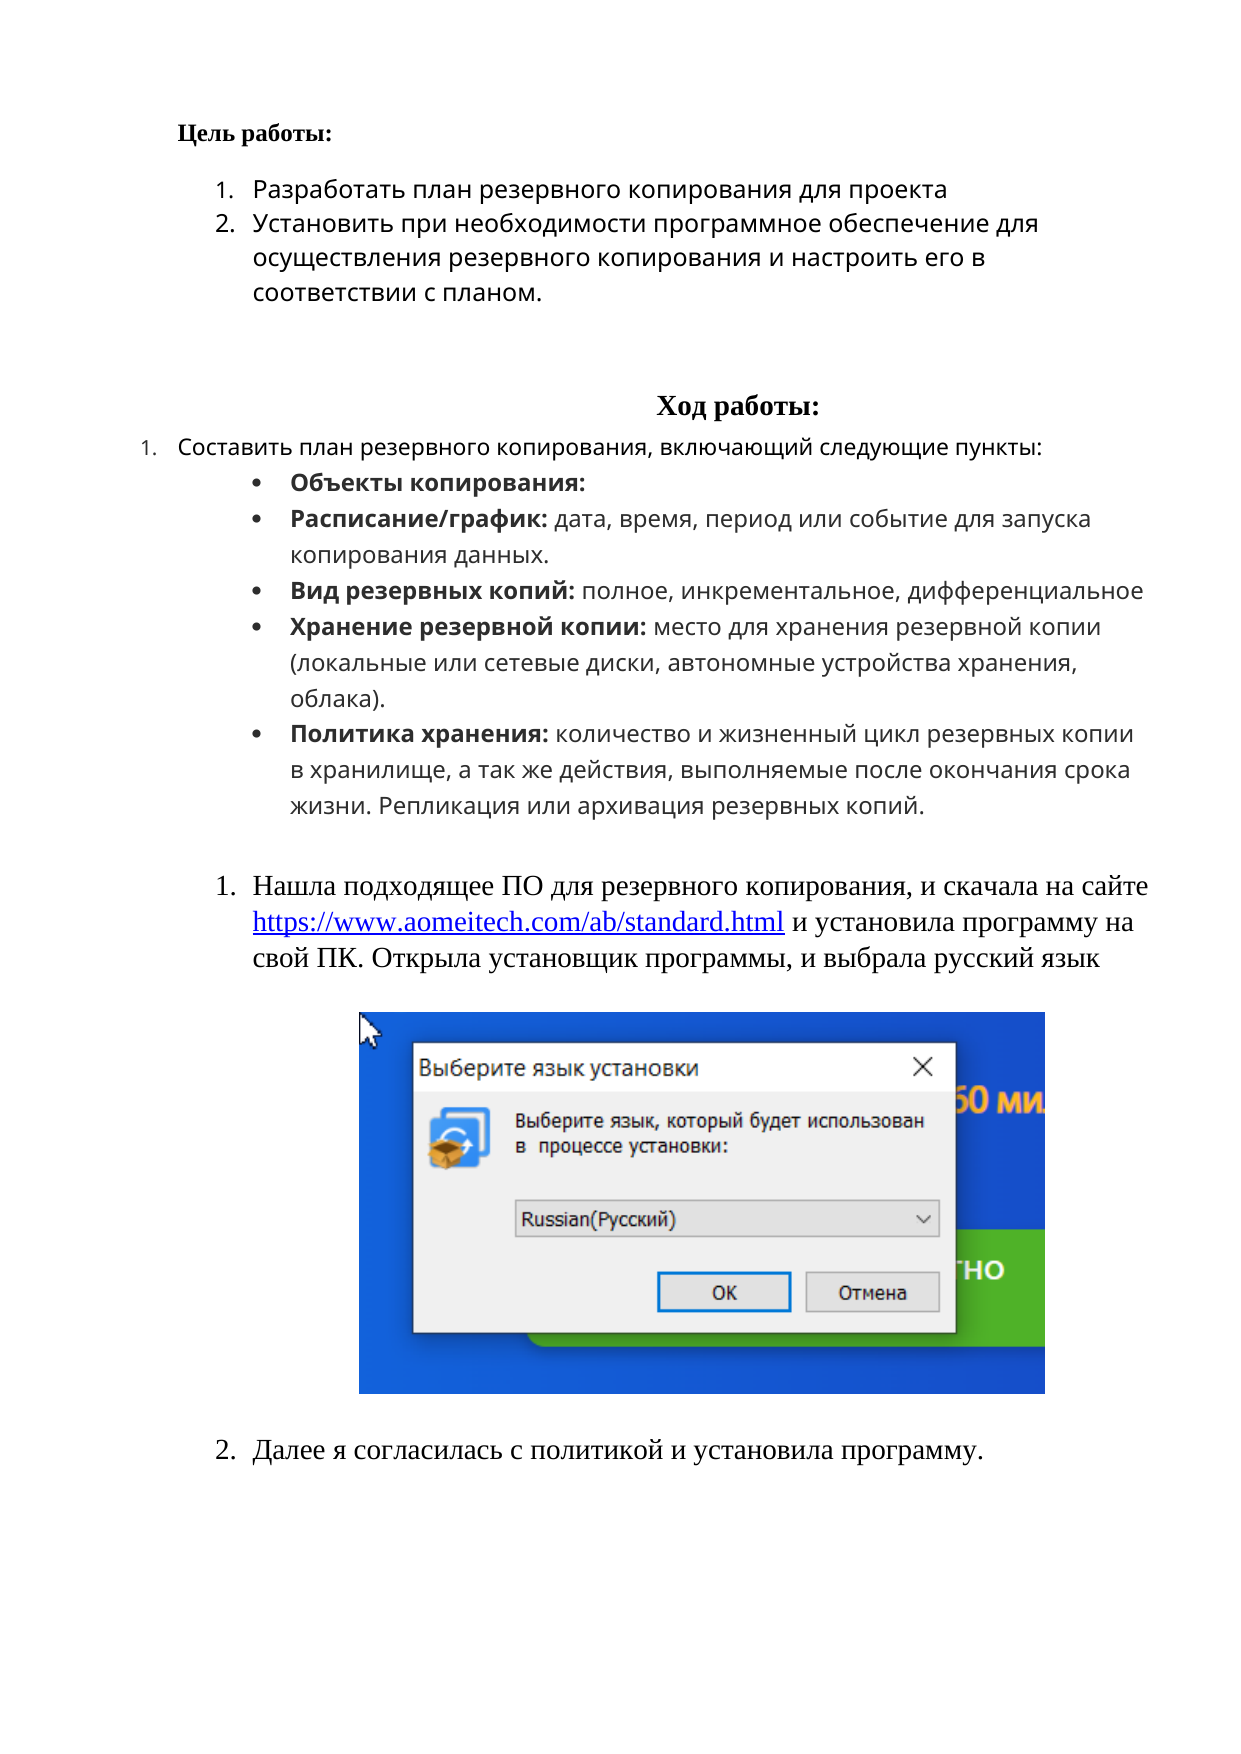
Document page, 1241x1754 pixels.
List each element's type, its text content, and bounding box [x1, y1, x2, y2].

text Цель работы: [177, 118, 1152, 147]
list Объекты копирования: [252, 462, 1152, 498]
list Разработать план резервного копирования для проекта [215, 172, 1152, 206]
list Установить при необходимости программное обеспечение для осуществления резервного копирования и настроить его в соответствии с планом. [215, 206, 1152, 308]
list Расписание/график: дата, время, период или событие для запуска копирования данных. [252, 498, 1152, 570]
list Далее я согласилась с политикой и установила программу. [215, 1432, 1152, 1466]
list Политика хранения: количество и жизненный цикл резервных копии в хранилище, а так же действия, выполняемые после окончания срока жизни. Репликация или архивация резервных копий. [252, 714, 1152, 822]
list Нашла подходящее ПО для резервного копирования, и скачала на сайте https://www.aomeitech.com/ab/standard.html и установила программу на свой ПК. Открыла установщик программы, и выбрала русский язык [215, 868, 1152, 974]
list Вид резервных копий: полное, инкрементальное, дифференциальное [252, 570, 1152, 606]
picture [359, 1012, 1045, 1394]
list Хранение резервной копии: место для хранения резервной копии (локальные или сетевые диски, автономные устройства хранения, облака). [252, 606, 1152, 714]
list Составить план резервного копирования, включающий следующие пункты: [140, 426, 1152, 462]
text Ход работы: [325, 388, 1152, 421]
